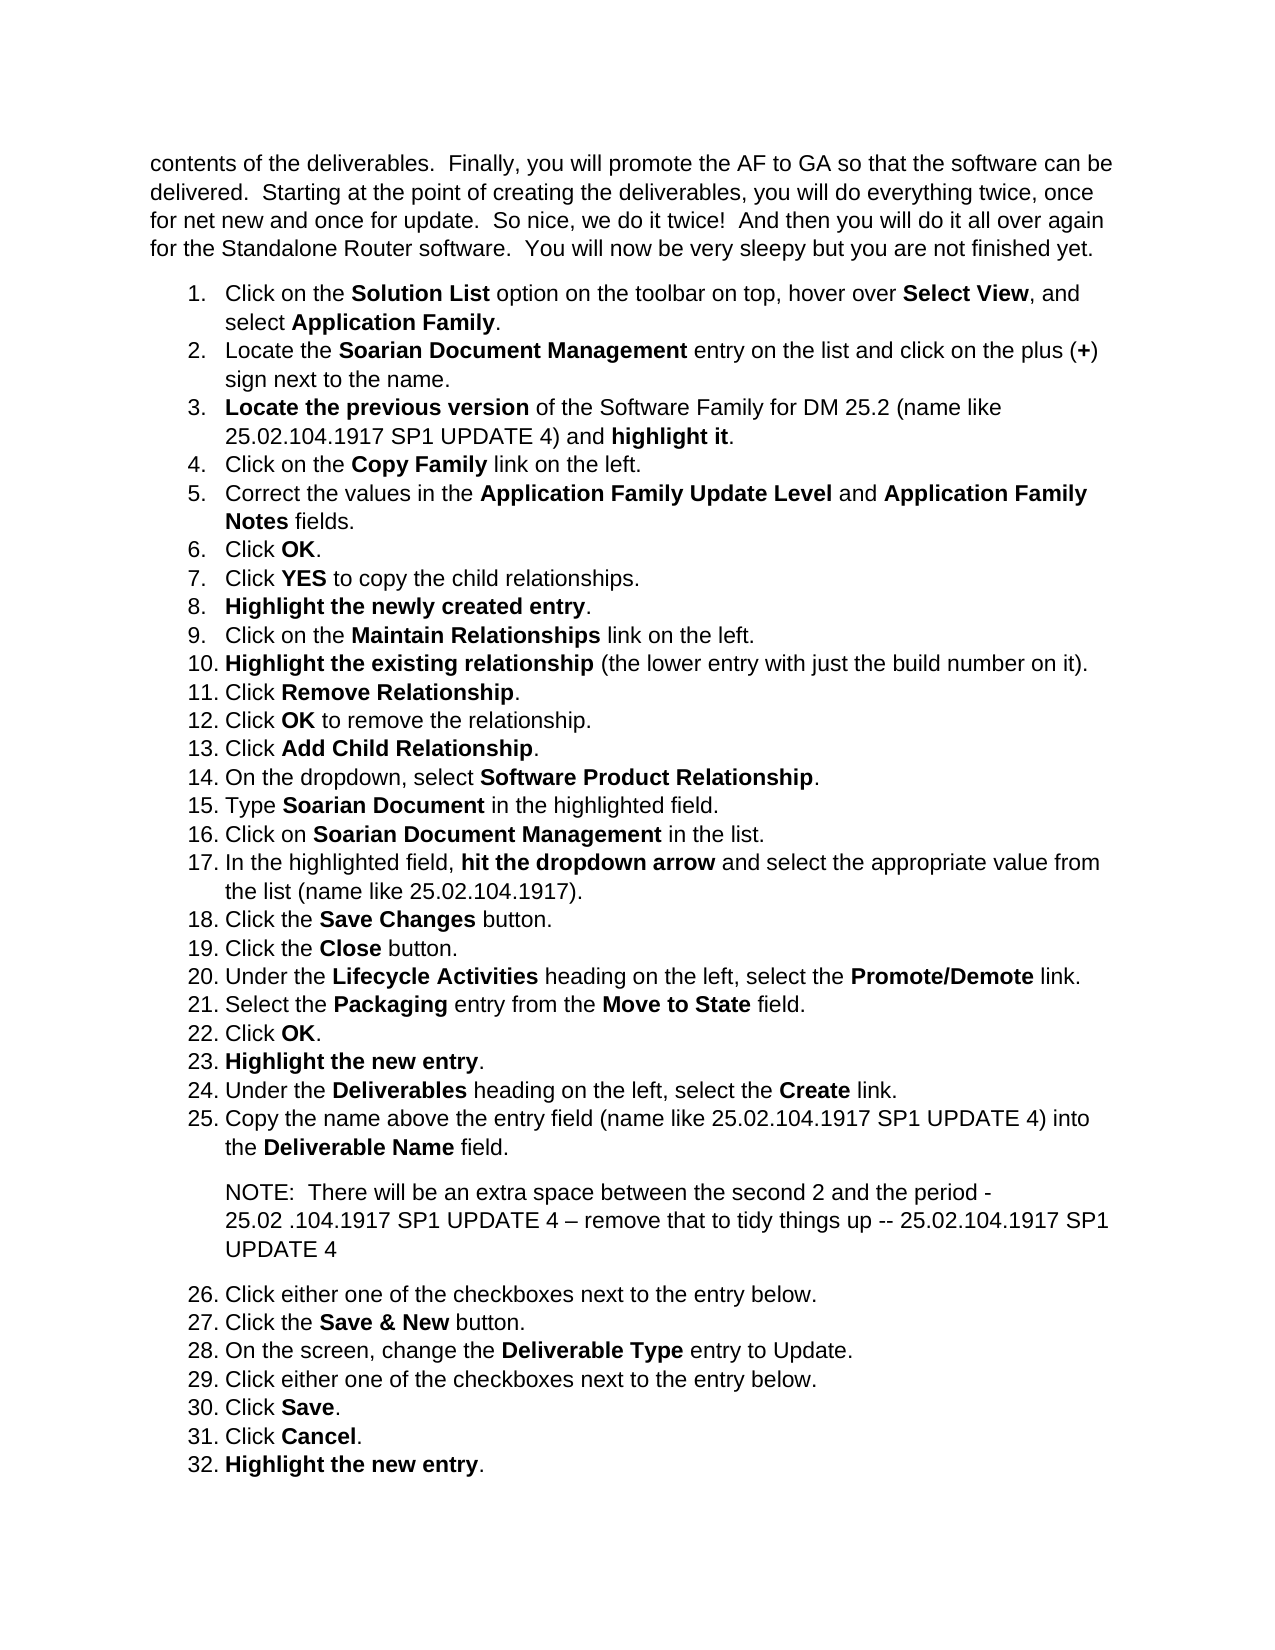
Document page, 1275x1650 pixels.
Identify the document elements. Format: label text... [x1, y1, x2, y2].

list Click Remove Relationship. [187, 678, 1125, 705]
list Highlight the existing relationship (the lower entry with just the build number on it). [187, 650, 1125, 676]
list Highlight the newly created entry. [187, 593, 1125, 619]
list Select the Packaging entry from the Move to State field. [187, 991, 1125, 1018]
list Under the Deliverables heading on the left, select the Create link. [187, 1077, 1125, 1103]
list Click the Save Changes button. [187, 906, 1125, 932]
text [150, 150, 1125, 262]
list Click either one of the checkboxes next to the entry below. [187, 1281, 1125, 1307]
list Correct the values in the Application Family Update Level and Application Family Notes fields. [187, 479, 1125, 534]
list Click Cancel. [187, 1423, 1125, 1449]
list Copy the name above the entry field (name like 25.02.104.1917 SP1 UPDATE 4) into the Deliverable Name field. [187, 1105, 1125, 1160]
list Click Add Child Relationship. [187, 735, 1125, 762]
list Click OK to remove the relationship. [187, 707, 1125, 733]
list Highlight the new entry. [187, 1451, 1125, 1478]
list Click the Close button. [187, 934, 1125, 961]
list Click on the Maintain Relationships link on the left. [187, 622, 1125, 648]
list Click Save. [187, 1394, 1125, 1421]
list Locate the previous version of the Software Family for DM 25.2 (name like 25.02.104.1917 SP1 UPDATE 4) and highlight it. [187, 394, 1125, 449]
text NOTE: There will be an extra space between the second 2 and the period - 25.02 .104.1917 SP1 UPDATE 4 – remove that to tidy things up -- 25.02.104.1917 SP1 UPDATE 4 [225, 1179, 1125, 1262]
list Under the Lifecycle Activities heading on the left, select the Promote/Demote link. [187, 963, 1125, 989]
list Click OK. [187, 536, 1125, 563]
list Highlight the new entry. [187, 1048, 1125, 1074]
list Click on the Copy Family link on the left. [187, 451, 1125, 477]
list Click OK. [187, 1020, 1125, 1046]
list Click on the Solution List option on the toolbar on top, hover over Select View, and select Application Family. [187, 280, 1125, 335]
list Type Soarian Document in the highlighted field. [187, 792, 1125, 819]
list On the dropdown, select Software Product Relationship. [187, 764, 1125, 790]
list Click either one of the checkboxes next to the entry below. [187, 1366, 1125, 1392]
list In the highlighted field, hit the dropdown arrow and select the appropriate value from the list (name like 25.02.104.1917). [187, 849, 1125, 904]
list Click YES to copy the child relationships. [187, 565, 1125, 591]
list Click the Save & New button. [187, 1309, 1125, 1335]
list On the screen, change the Deliverable Type entry to Update. [187, 1337, 1125, 1364]
list Locate the Soarian Document Management entry on the list and click on the plus (+) sign next to the name. [187, 337, 1125, 392]
list Click on Soarian Document Management in the list. [187, 821, 1125, 847]
